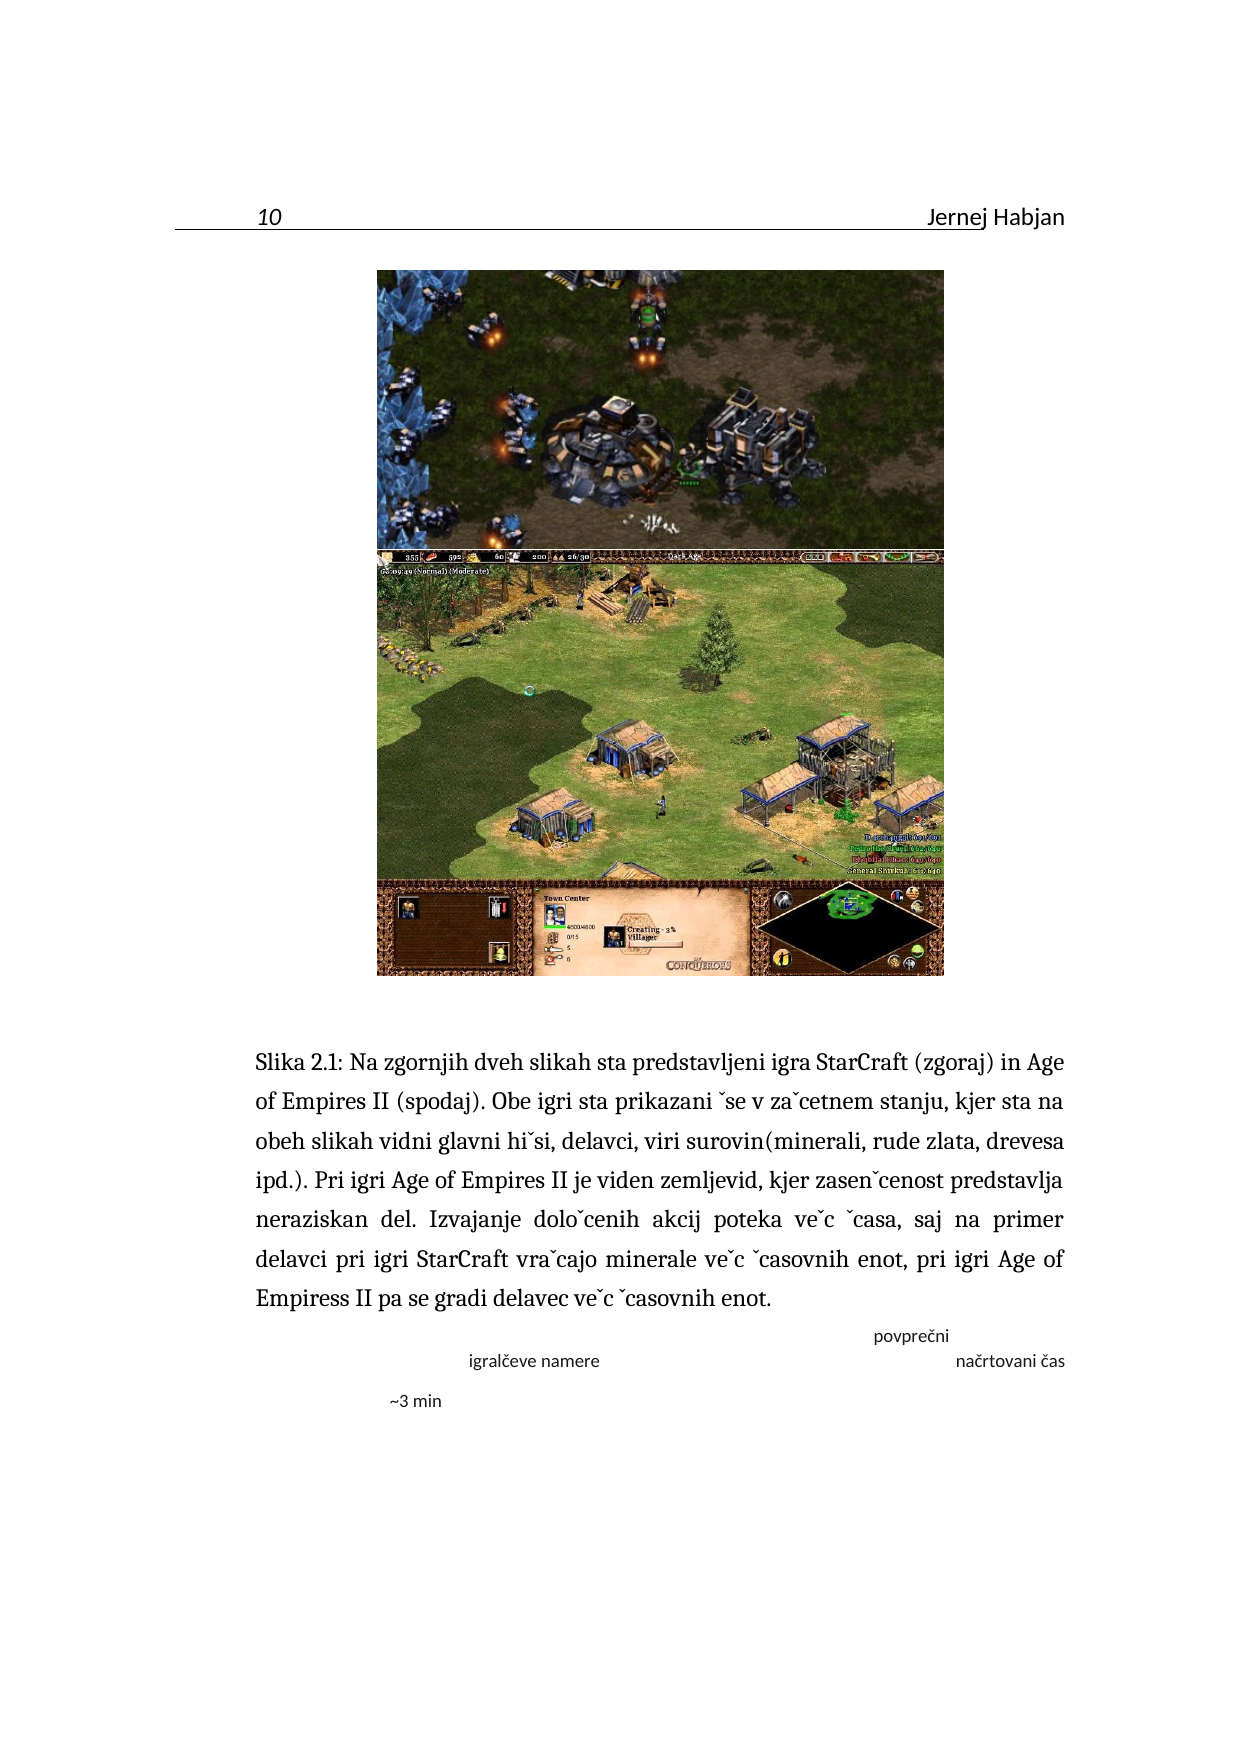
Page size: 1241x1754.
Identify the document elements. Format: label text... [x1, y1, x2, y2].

text povprečni [256, 1324, 949, 1347]
picture [377, 270, 944, 549]
text igralčeve namere načrtovani čas [256, 1349, 1065, 1372]
picture [377, 550, 944, 976]
text Slika 2.1: Na zgornjih dveh slikah sta predstavljeni igra StarCraft (zgoraj) in Age of Empires II (spodaj). Obe igri sta prikazani ˇse v zaˇcetnem stanju, kjer sta na obeh slikah vidni glavni hiˇsi, delavci, viri surovin(minerali, rude zlata, drevesa ipd.). Pri igri Age of Empires II je viden zemljevid, kjer zasenˇcenost predstavlja neraziskan del. Izvajanje doloˇcenih akcij poteka veˇc ˇcasa, saj na primer delavci pri igri StarCraft vraˇcajo minerale veˇc ˇcasovnih enot, pri igri Age of Empiress II pa se gradi delavec veˇc ˇcasovnih enot. [255, 1048, 1065, 1313]
text ~3 min [385, 1389, 1065, 1412]
